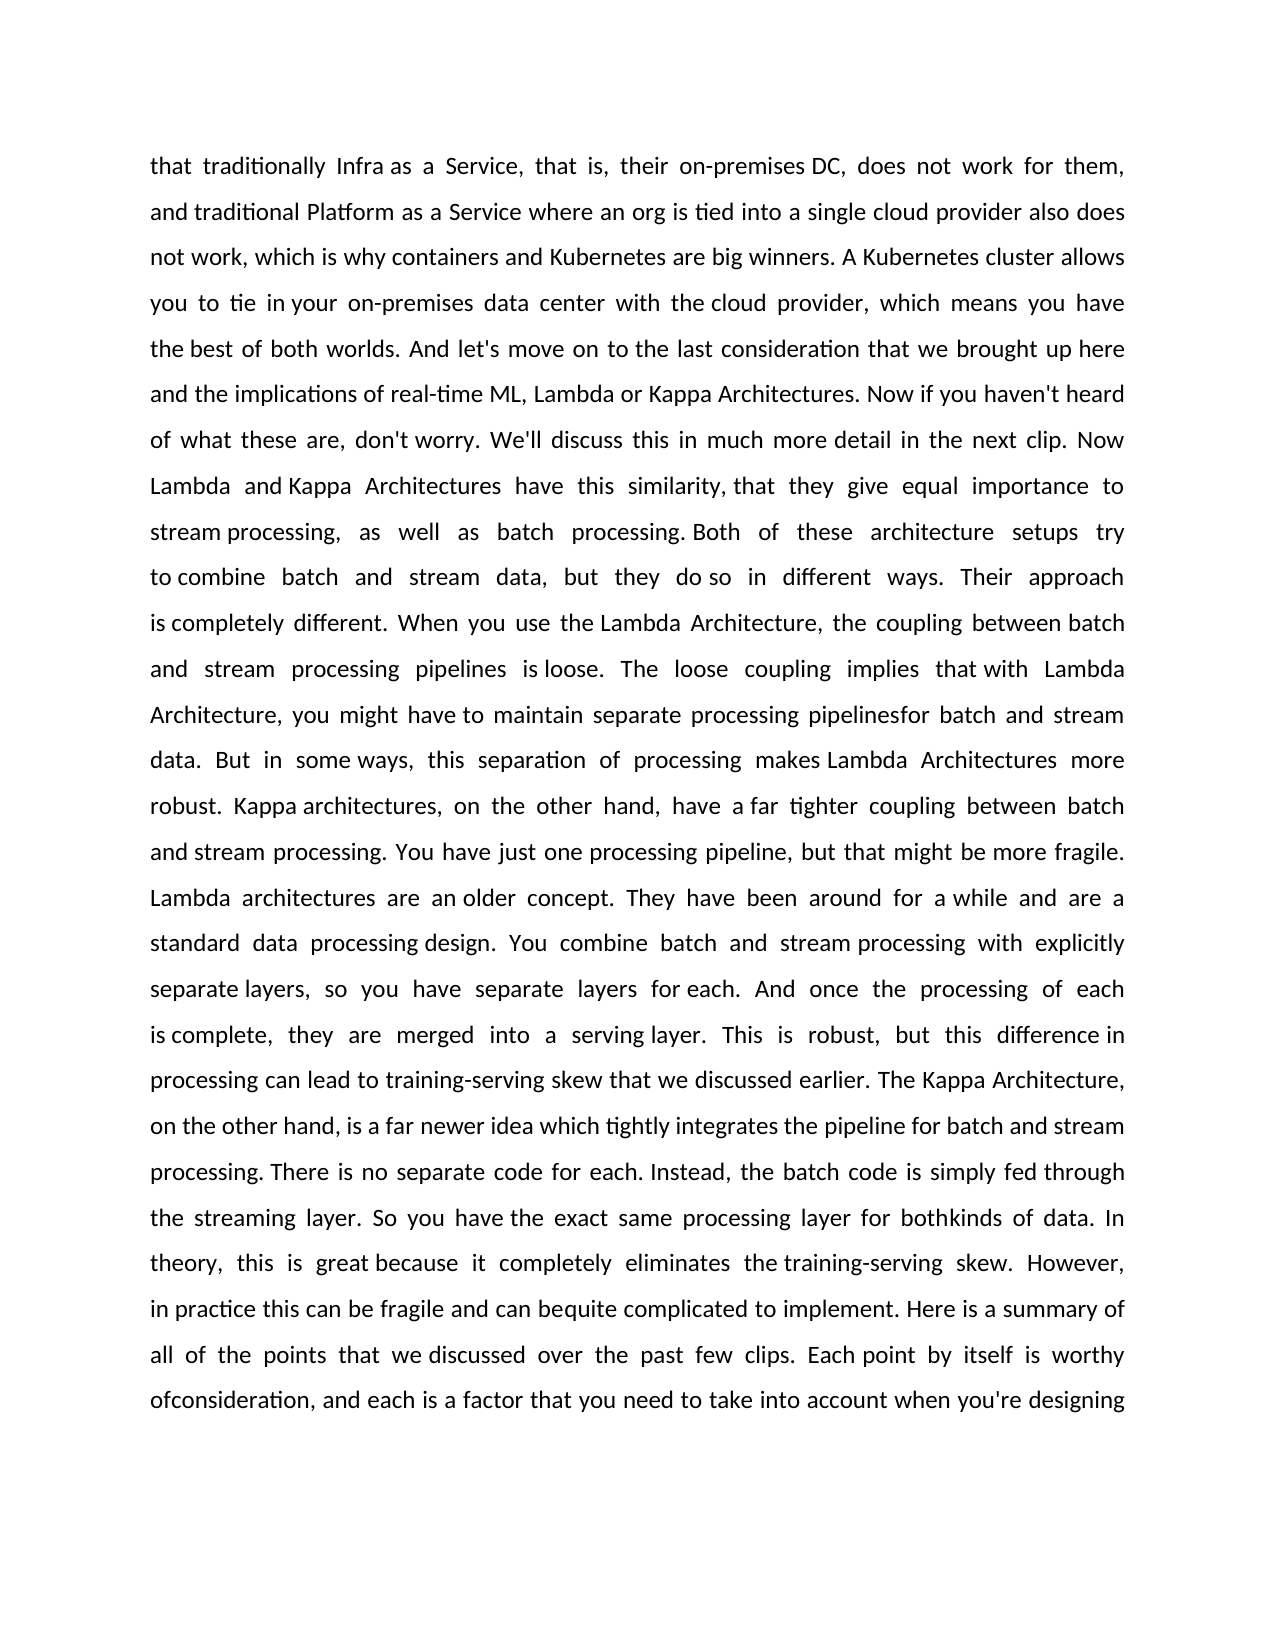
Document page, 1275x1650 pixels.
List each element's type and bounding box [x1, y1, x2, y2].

text [150, 150, 1125, 1415]
